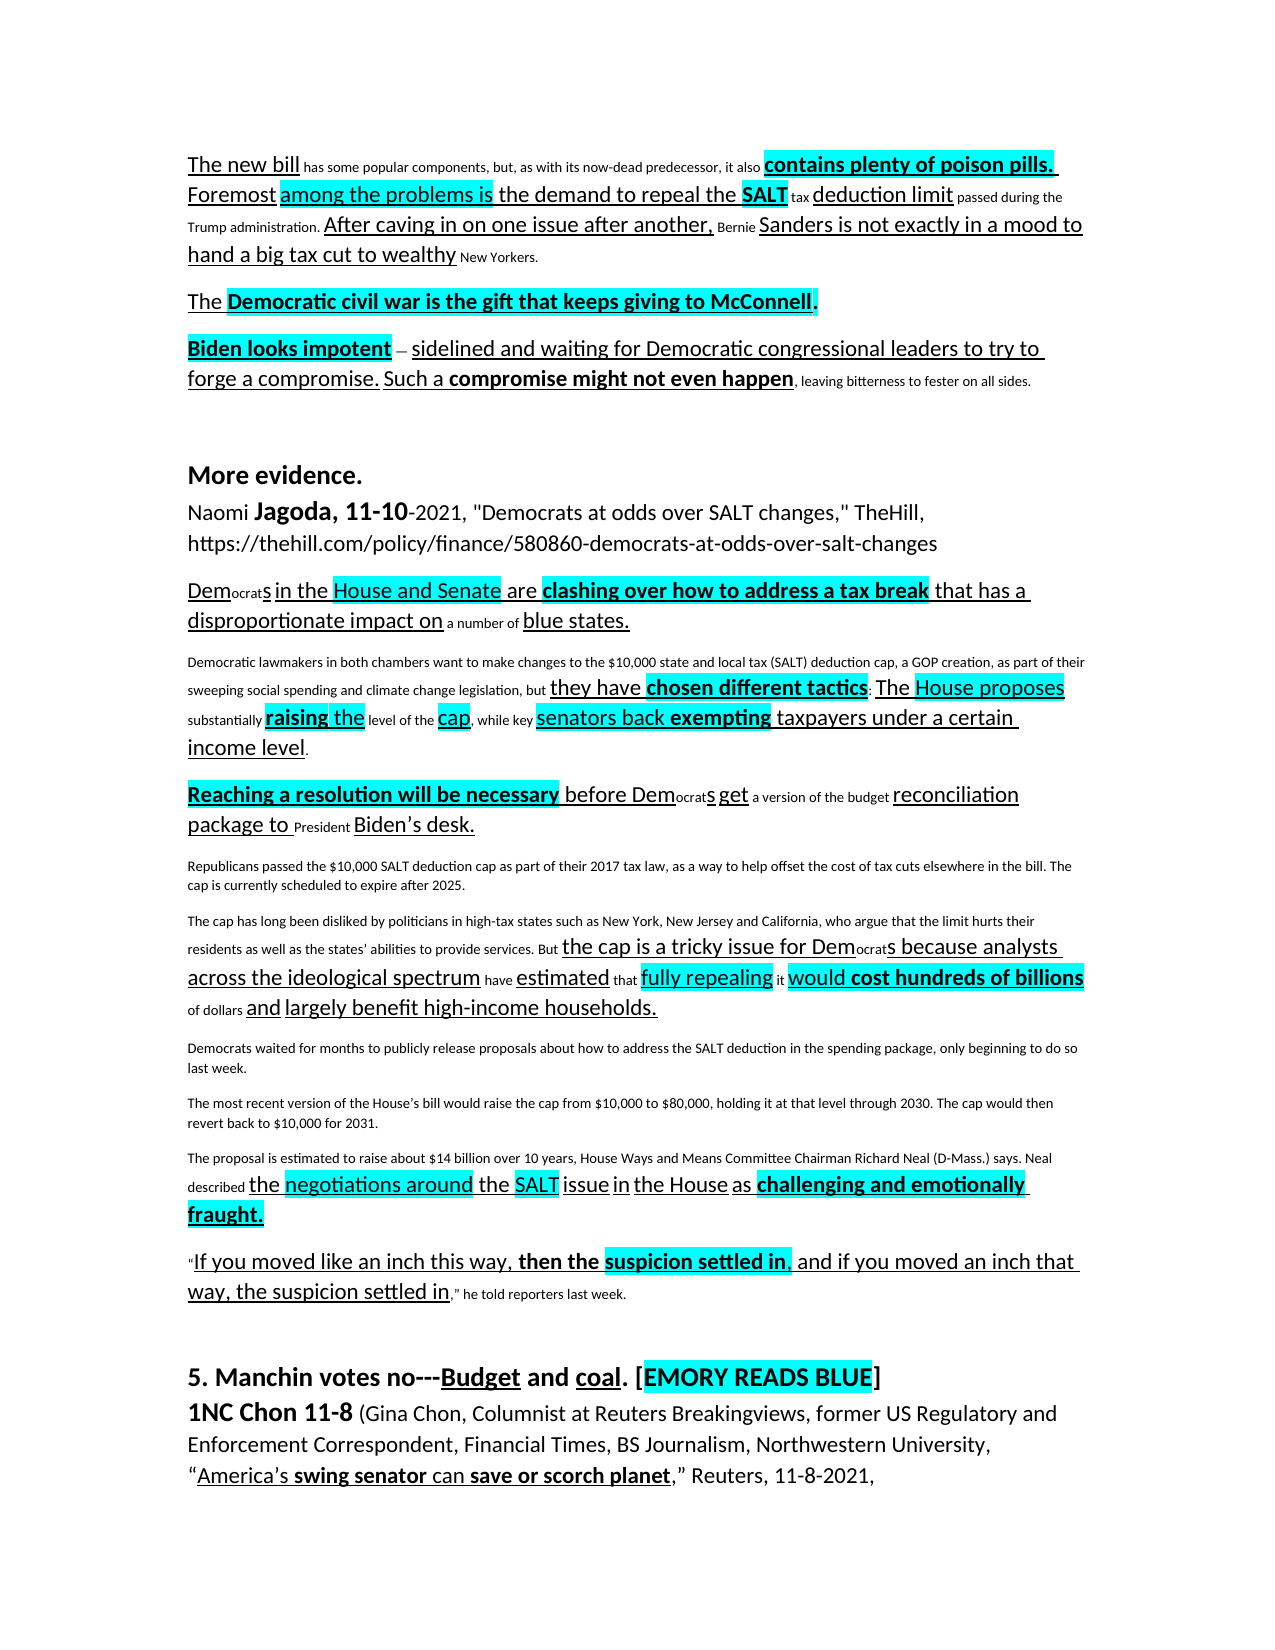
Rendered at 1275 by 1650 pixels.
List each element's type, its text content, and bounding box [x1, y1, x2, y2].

text Republicans passed the $10,000 SALT deduction cap as part of their 2017 tax law, as a way to help offset the cost of tax cuts elsewhere in the bill. The cap is currently scheduled to expire after 2025. [187, 857, 1087, 894]
text Biden looks impotent — sidelined and waiting for Democratic congressional leaders to try to forge a compromise. Such a compromise might not even happen, leaving bitterness to fester on all sides. [187, 334, 1087, 393]
text Democratic lawmakers in both chambers want to make changes to the $10,000 state and local tax (SALT) deduction cap, a GOP creation, as part of their sweeping social spending and climate change legislation, but they have chosen different tactics: The House proposes substantially raising the level of the cap, while key senators back exempting taxpayers under a certain income level. [187, 653, 1087, 762]
subtitle 5. Manchin votes no---Budget and coal. [EMORY READS BLUE] [187, 1360, 644, 1393]
text The new bill has some popular components, but, as with its now-dead predecessor, it also contains plenty of poison pills. Foremost among the problems is the demand to repeal the SALT tax deduction limit passed during the Trump administration. After caving in on one issue after another, Bernie Sanders is not exactly in a mood to hand a big tax cut to wealthy New Yorkers. [187, 150, 1087, 269]
text Democrats in the House and Senate are clashing over how to address a tax break that has a disproportionate impact on a number of blue states. [187, 576, 1087, 634]
subtitle 5. Manchin votes no---Budget and coal. [EMORY READS BLUE] [872, 1360, 1087, 1393]
text Naomi Jagoda, 11-10-2021, "Democrats at odds over SALT changes," TheHill, https://thehill.com/policy/finance/580860-democrats-at-odds-over-salt-changes [187, 494, 1087, 557]
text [187, 1395, 1087, 1489]
subtitle More evidence. [187, 458, 1087, 491]
text The Democratic civil war is the gift that keeps giving to McConnell. [187, 287, 1087, 316]
text The most recent version of the House’s bill would raise the cap from $10,000 to $80,000, holding it at that level through 2030. The cap would then revert back to $10,000 for 2031. [187, 1095, 1087, 1132]
text “If you moved like an inch this way, then the suspicion settled in, and if you moved an inch that way, the suspicion settled in,” he told reporters last week. [187, 1247, 1087, 1305]
text Democrats waited for months to publicly release proposals about how to address the SALT deduction in the spending package, only beginning to do so last week. [187, 1040, 1087, 1077]
text The proposal is estimated to raise about $14 billion over 10 years, House Ways and Means Committee Chairman Richard Neal (D-Mass.) says. Neal described the negotiations around the SALT issue in the House as challenging and emotionally fraught. [187, 1150, 1087, 1228]
text The cap has long been disliked by politicians in high-tax states such as New York, New Jersey and California, who argue that the limit hurts their residents as well as the states’ abilities to provide services. But the cap is a tricky issue for Democrats because analysts across the ideological spectrum have estimated that fully repealing it would cost hundreds of billions of dollars and largely benefit high-income households. [187, 912, 1087, 1021]
text Reaching a resolution will be necessary before Democrats get a version of the budget reconciliation package to President Biden’s desk. [187, 780, 1087, 839]
